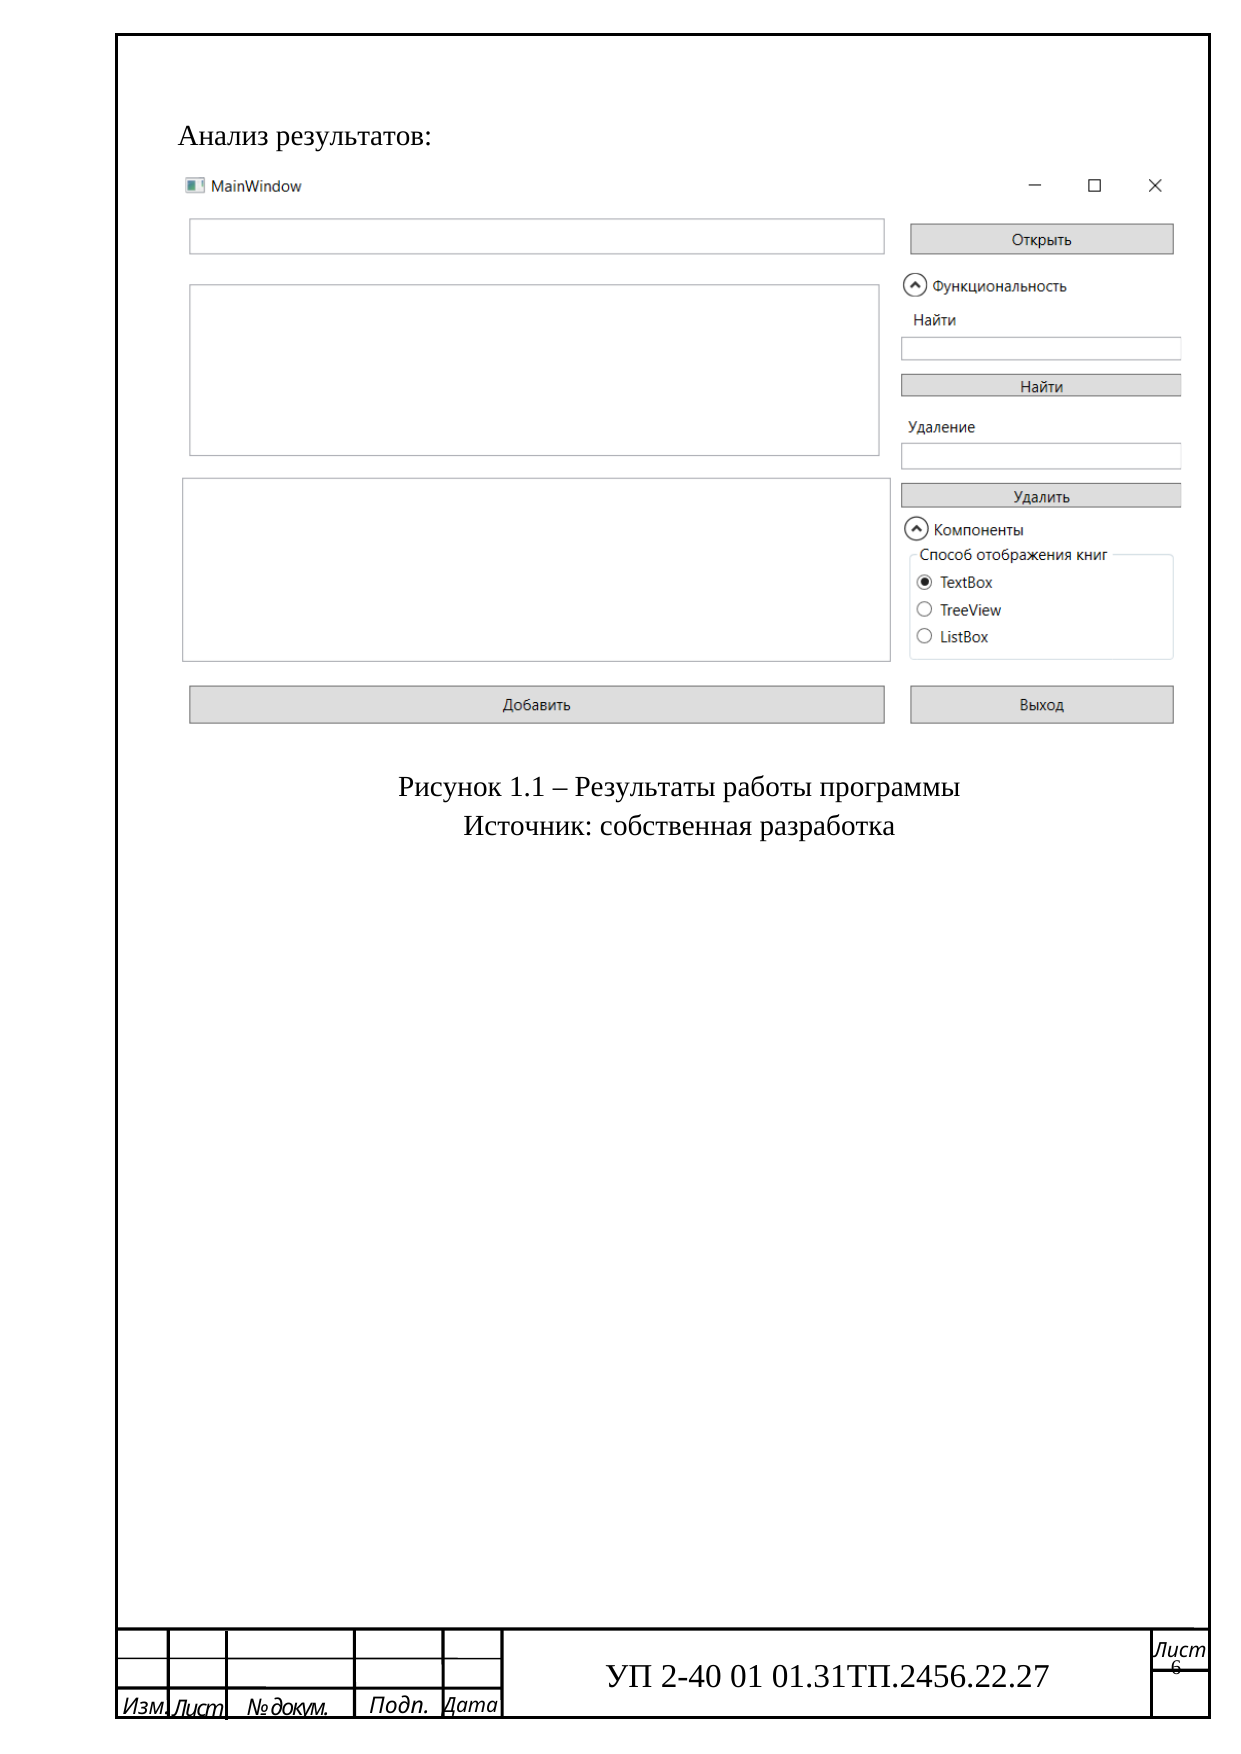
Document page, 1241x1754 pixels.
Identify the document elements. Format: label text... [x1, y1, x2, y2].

text Рисунок 1.1 – Результаты работы программы [177, 769, 1181, 803]
text Источник: собственная разработка [177, 808, 1181, 841]
text Анализ результатов: [177, 118, 1181, 152]
picture [177, 168, 1182, 736]
